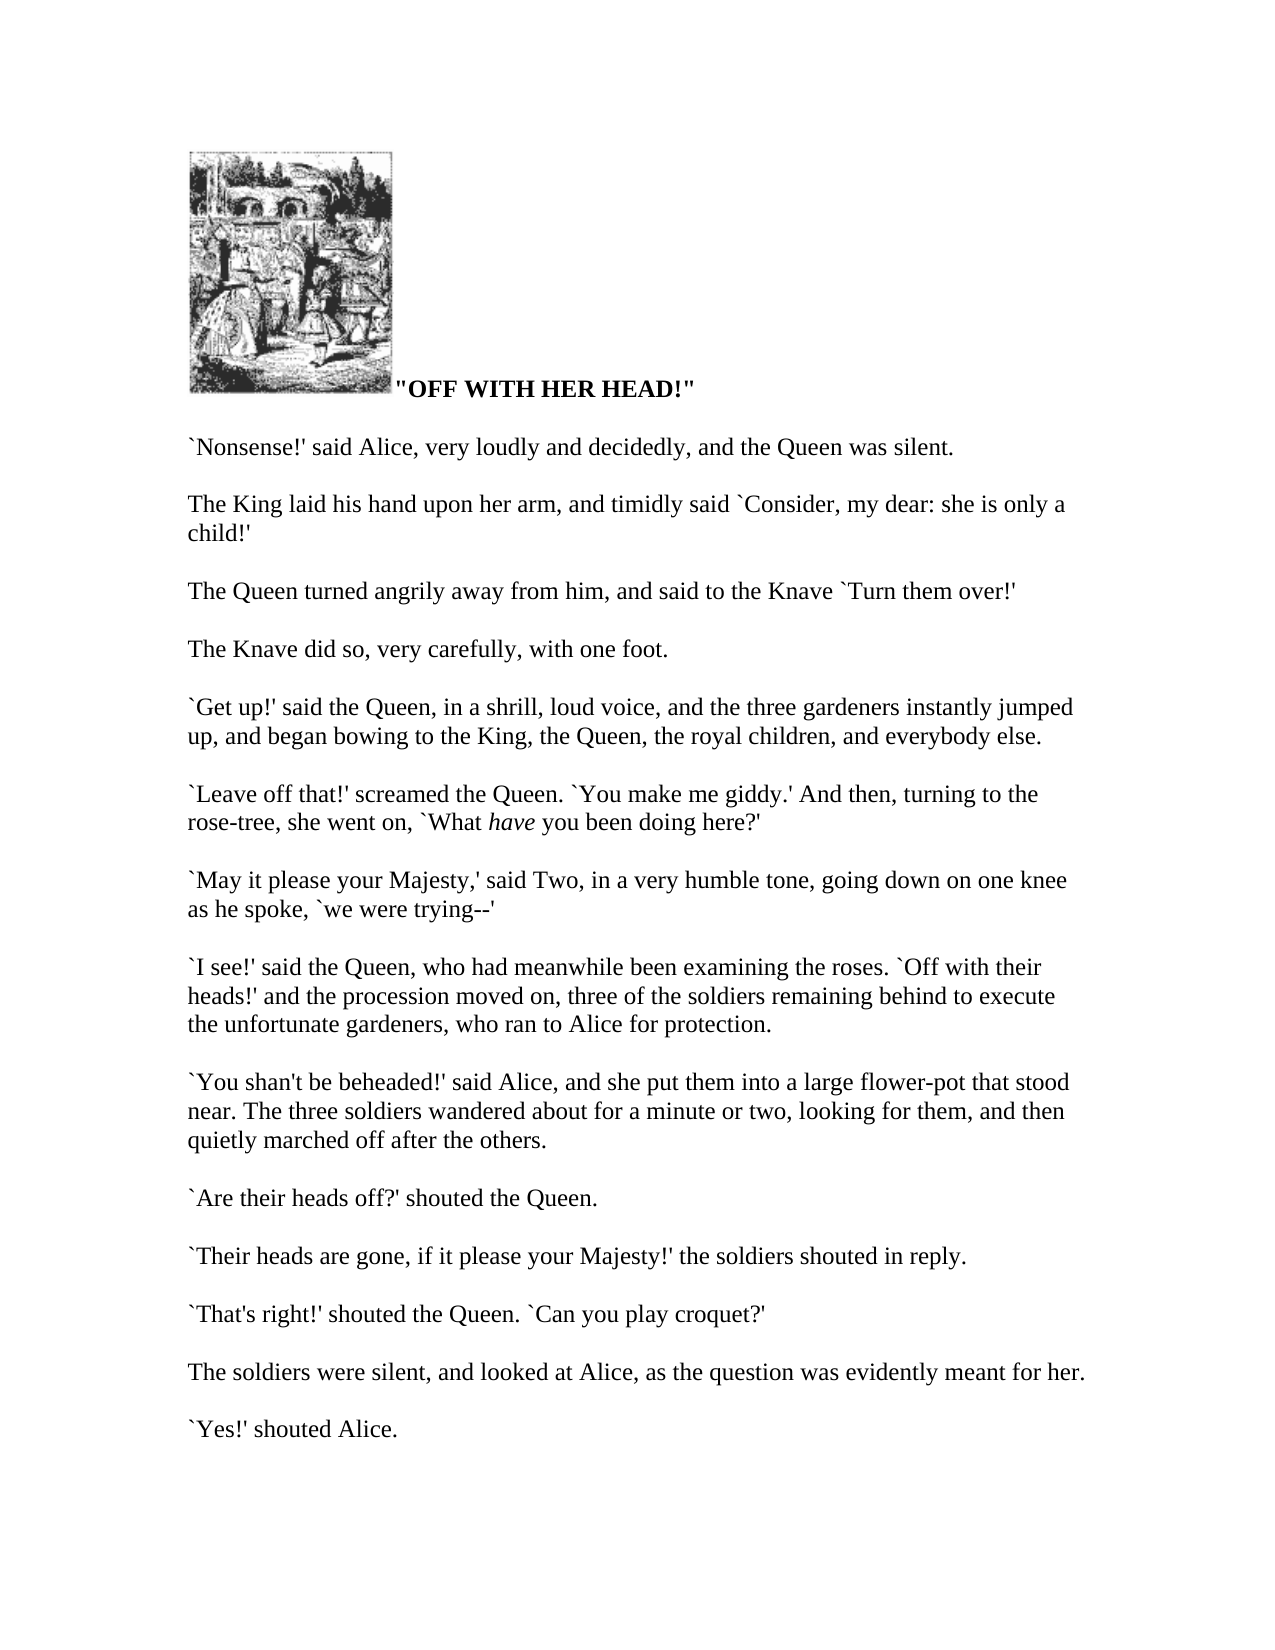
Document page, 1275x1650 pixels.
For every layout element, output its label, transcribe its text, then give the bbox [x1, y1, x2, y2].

text `Are their heads off?' shouted the Queen. [187, 1183, 1087, 1212]
text `I see!' said the Queen, who had meanwhile been examining the roses. `Off with their heads!' and the procession moved on, three of the soldiers remaining behind to execute the unfortunate gardeners, who ran to Alice for protection. [187, 952, 1087, 1038]
text `May it please your Majesty,' said Two, in a very humble tone, going down on one knee as he spoke, `we were trying--' [187, 865, 1087, 923]
text `You shan't be beheaded!' said Alice, and she put them into a large flower-pot that stood near. The three soldiers wandered about for a minute or two, looking for them, and then quietly marched off after the others. [187, 1067, 1087, 1154]
text `Yes!' shouted Alice. [187, 1414, 1087, 1443]
text `Get up!' said the Queen, in a shrill, loud voice, and the three gardeners instantly jumped up, and began bowing to the King, the Queen, the royal children, and everybody else. [187, 692, 1087, 749]
text "OFF WITH HER HEAD!" [187, 150, 1087, 402]
text `Leave off that!' screamed the Queen. `You make me giddy.' And then, turning to the rose-tree, she went on, `What have you been doing here?' [187, 779, 1087, 836]
text The soldiers were silent, and looked at Alice, as the question was evidently meant for her. [187, 1357, 1087, 1385]
text The Queen turned angrily away from him, and said to the Knave `Turn them over!' [187, 576, 1087, 605]
text `Nonsense!' said Alice, very loudly and decidedly, and the Queen was silent. [187, 432, 1087, 460]
text `That's right!' shouted the Queen. `Can you play croquet?' [187, 1299, 1087, 1327]
text `Their heads are gone, if it please your Majesty!' the soldiers shouted in reply. [187, 1241, 1087, 1269]
text The Knave did so, very carefully, with one foot. [187, 634, 1087, 663]
text The King laid his hand upon her arm, and timidly said `Consider, my dear: she is only a child!' [187, 489, 1087, 547]
picture [187, 149, 394, 397]
